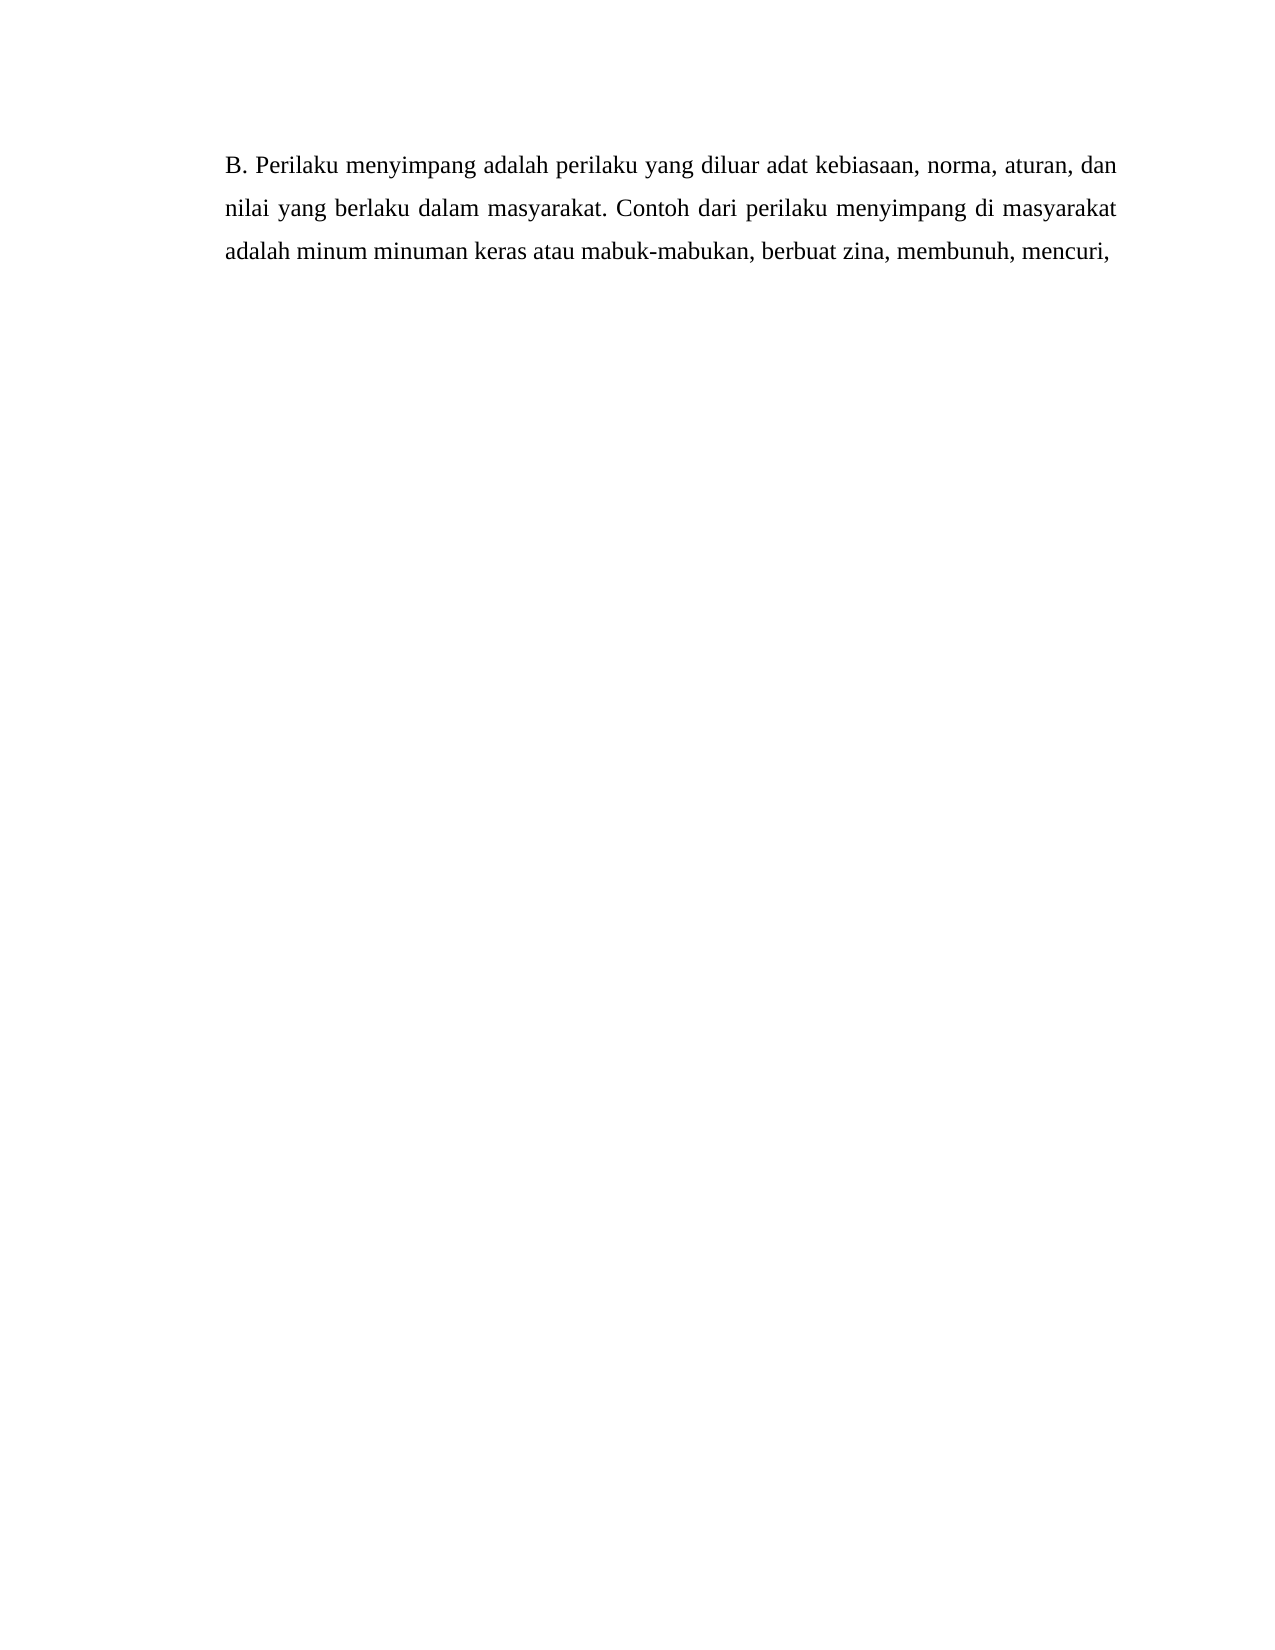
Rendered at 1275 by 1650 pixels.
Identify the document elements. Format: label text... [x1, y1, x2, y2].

text B. Perilaku menyimpang adalah perilaku yang diluar adat kebiasaan, norma, aturan, dan nilai yang berlaku dalam masyarakat. Contoh dari perilaku menyimpang di masyarakat adalah minum minuman keras atau mabuk-mabukan, berbuat zina, membunuh, mencuri, [150, 150, 1125, 265]
